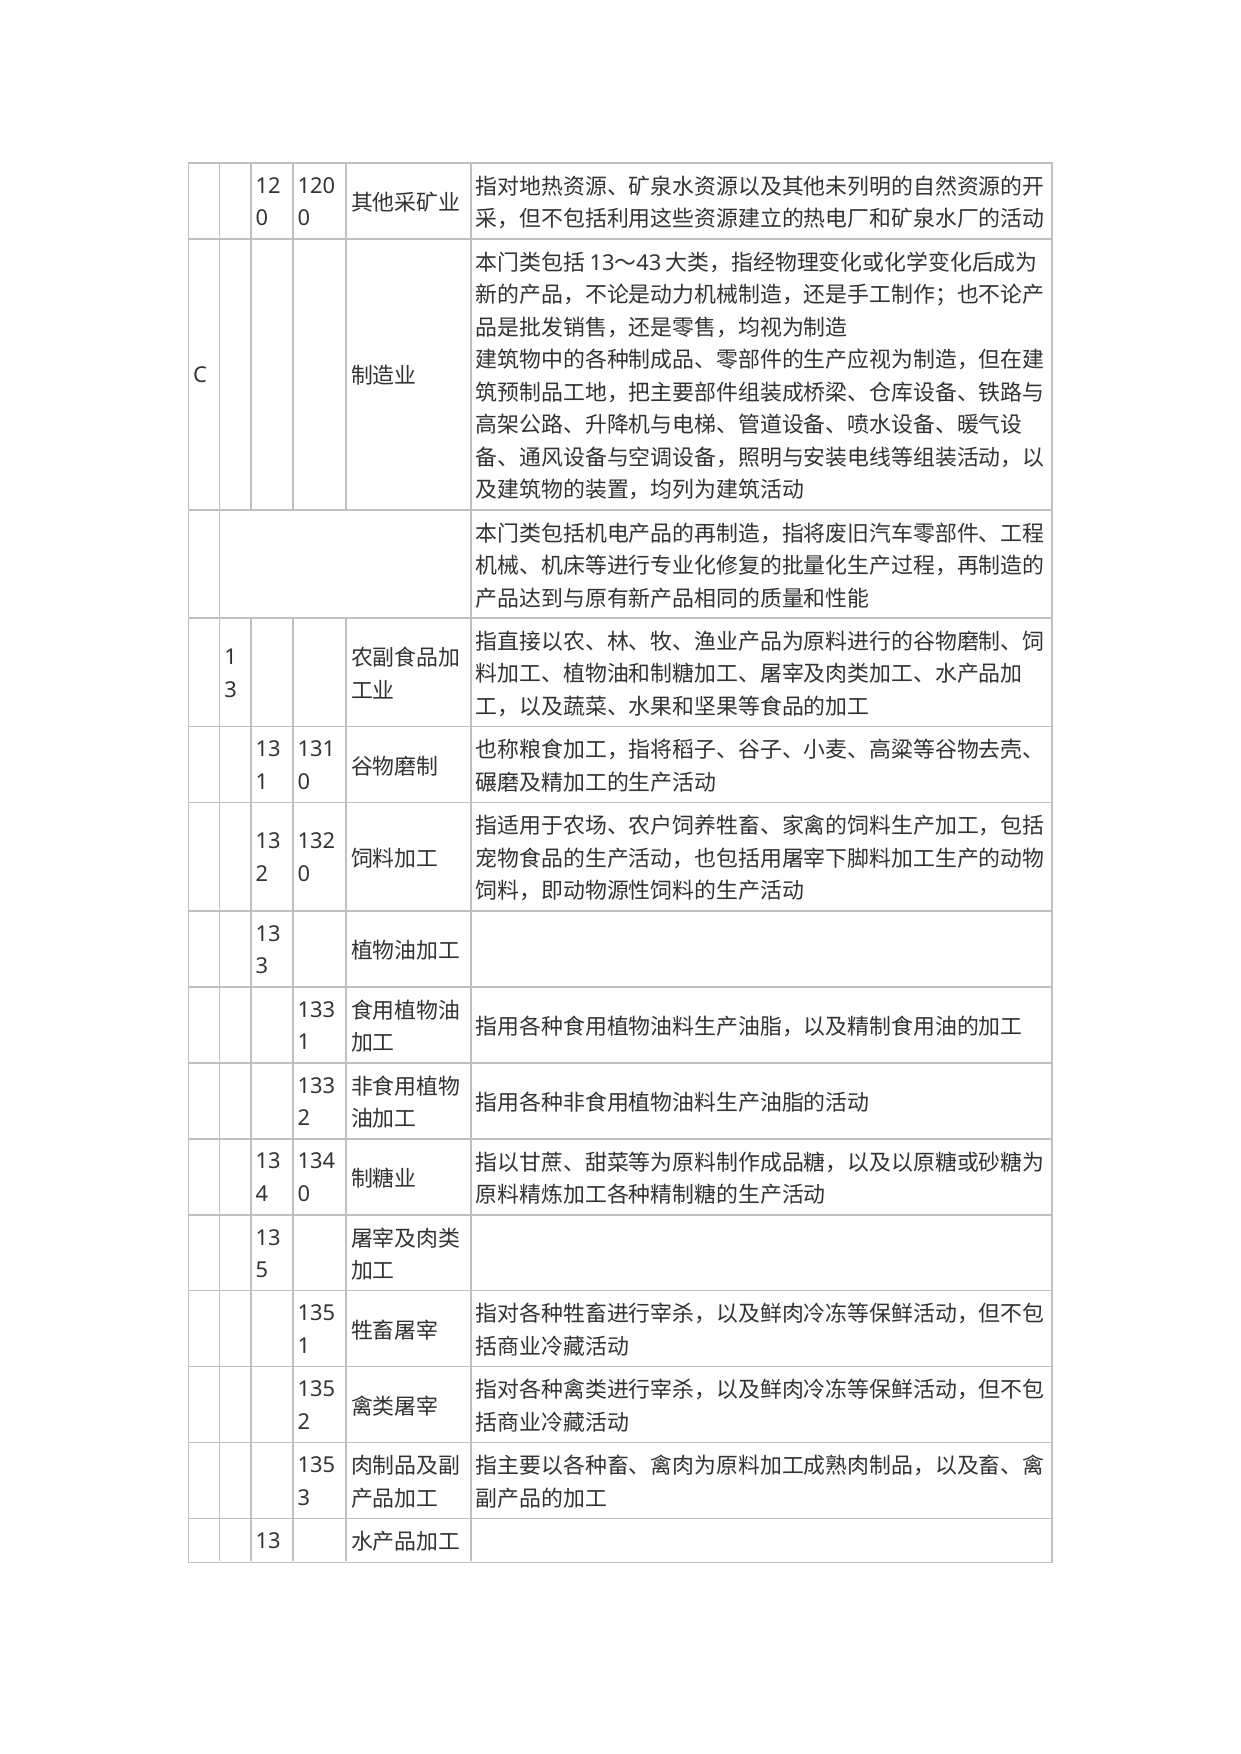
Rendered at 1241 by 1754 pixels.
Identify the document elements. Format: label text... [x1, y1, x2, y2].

table_cell [189, 912, 219, 986]
table_cell 制造业 [347, 240, 470, 509]
table_cell [252, 1064, 292, 1138]
table_cell 农副食品加工业 [347, 619, 470, 726]
table_cell 指对地热资源、矿泉水资源以及其他未列明的自然资源的开采，但不包括利用这些资源建立的热电厂和矿泉水厂的活动 [472, 164, 1051, 238]
table_cell 食用植物油加工 [347, 988, 470, 1062]
table_cell 本门类包括机电产品的再制造，指将废旧汽车零部件、工程机械、机床等进行专业化修复的批量化生产过程，再制造的产品达到与原有新产品相同的质量和性能 [472, 511, 1051, 617]
table_cell [189, 1216, 219, 1290]
table_cell [252, 240, 292, 509]
table_cell [189, 1064, 219, 1138]
table_cell 1352 [294, 1367, 345, 1442]
table_cell [189, 511, 219, 617]
table_cell 指直接以农、林、牧、渔业产品为原料进行的谷物磨制、饲料加工、植物油和制糖加工、屠宰及肉类加工、水产品加工，以及蔬菜、水果和坚果等食品的加工 [472, 619, 1051, 726]
table_cell [220, 727, 250, 802]
table_cell [220, 1291, 250, 1366]
table_cell [220, 1216, 250, 1290]
table_cell 其他采矿业 [347, 164, 470, 238]
table_cell [252, 619, 292, 726]
table_cell 136 [252, 1519, 292, 1561]
table_cell 制糖业 [347, 1140, 470, 1214]
table_cell [220, 1367, 250, 1442]
table_cell [189, 1367, 219, 1442]
table_cell 134 [252, 1140, 292, 1214]
table_cell 132 [252, 803, 292, 910]
table_cell 1310 [294, 727, 345, 802]
table_cell 指用各种非食用植物油料生产油脂的活动 [472, 1064, 1051, 1138]
table_cell 1353 [294, 1443, 345, 1518]
table_cell [189, 803, 219, 910]
table_cell [472, 1519, 1051, 1561]
table_cell 指主要以各种畜、禽肉为原料加工成熟肉制品，以及畜、禽副产品的加工 [472, 1443, 1051, 1518]
table_cell 肉制品及副产品加工 [347, 1443, 470, 1518]
table_cell [220, 988, 250, 1062]
table_cell 也称粮食加工，指将稻子、谷子、小麦、高粱等谷物去壳、碾磨及精加工的生产活动 [472, 727, 1051, 802]
table_cell [252, 1443, 292, 1518]
table_cell [294, 912, 345, 986]
table_cell 13 [220, 619, 250, 726]
table_cell [189, 1140, 219, 1214]
table_cell [220, 1140, 250, 1214]
table_cell 1331 [294, 988, 345, 1062]
table_cell [189, 619, 219, 726]
table_cell 屠宰及肉类加工 [347, 1216, 470, 1290]
table_cell [294, 1519, 345, 1561]
table_cell [252, 1291, 292, 1366]
table_cell 1320 [294, 803, 345, 910]
table_cell 禽类屠宰 [347, 1367, 470, 1442]
table_cell 120 [252, 164, 292, 238]
table_cell [220, 511, 470, 617]
table_cell 指对各种牲畜进行宰杀，以及鲜肉冷冻等保鲜活动，但不包括商业冷藏活动 [472, 1291, 1051, 1366]
table_cell [189, 727, 219, 802]
table_cell [252, 988, 292, 1062]
table_cell [189, 988, 219, 1062]
table_cell 133 [252, 912, 292, 986]
table_cell 植物油加工 [347, 912, 470, 986]
table_cell [252, 1367, 292, 1442]
table_cell [189, 1291, 219, 1366]
table_cell [189, 164, 219, 238]
table_cell 指适用于农场、农户饲养牲畜、家禽的饲料生产加工，包括宠物食品的生产活动，也包括用屠宰下脚料加工生产的动物饲料，即动物源性饲料的生产活动 [472, 803, 1051, 910]
table_cell 131 [252, 727, 292, 802]
table_cell [220, 164, 250, 238]
table_cell [220, 1443, 250, 1518]
table_cell [220, 912, 250, 986]
table_cell C [189, 240, 219, 509]
table_cell [220, 240, 250, 509]
table_cell 指以甘蔗、甜菜等为原料制作成品糖，以及以原糖或砂糖为原料精炼加工各种精制糖的生产活动 [472, 1140, 1051, 1214]
table_cell [294, 1216, 345, 1290]
table_cell 谷物磨制 [347, 727, 470, 802]
table_cell [220, 1519, 250, 1561]
table_cell [294, 240, 345, 509]
table_cell 1340 [294, 1140, 345, 1214]
table_cell 1351 [294, 1291, 345, 1366]
table_cell [220, 1064, 250, 1138]
table_cell 本门类包括13～43大类，指经物理变化或化学变化后成为新的产品，不论是动力机械制造，还是手工制作；也不论产品是批发销售，还是零售，均视为制造 建筑物中的各种制成品、零部件的生产应视为制造，但在建筑预制品工地，把主要部件组装成桥梁、仓库设备、铁路与高架公路、升降机与电梯、管道设备、喷水设备、暖气设备、通风设备与空调设备，照明与安装电线等组装活动，以及建筑物的装置，均列为建筑活动 [472, 240, 1051, 509]
table_cell [472, 912, 1051, 986]
table_cell [189, 1519, 219, 1561]
table_cell 非食用植物油加工 [347, 1064, 470, 1138]
table_cell 水产品加工 [347, 1519, 470, 1561]
table_cell 1200 [294, 164, 345, 238]
table_cell 1332 [294, 1064, 345, 1138]
table_cell 指对各种禽类进行宰杀，以及鲜肉冷冻等保鲜活动，但不包括商业冷藏活动 [472, 1367, 1051, 1442]
table_cell 指用各种食用植物油料生产油脂，以及精制食用油的加工 [472, 988, 1051, 1062]
table_cell 饲料加工 [347, 803, 470, 910]
table_cell 牲畜屠宰 [347, 1291, 470, 1366]
table_cell 135 [252, 1216, 292, 1290]
table_cell [220, 803, 250, 910]
table_cell [294, 619, 345, 726]
table_cell [472, 1216, 1051, 1290]
table_cell [189, 1443, 219, 1518]
